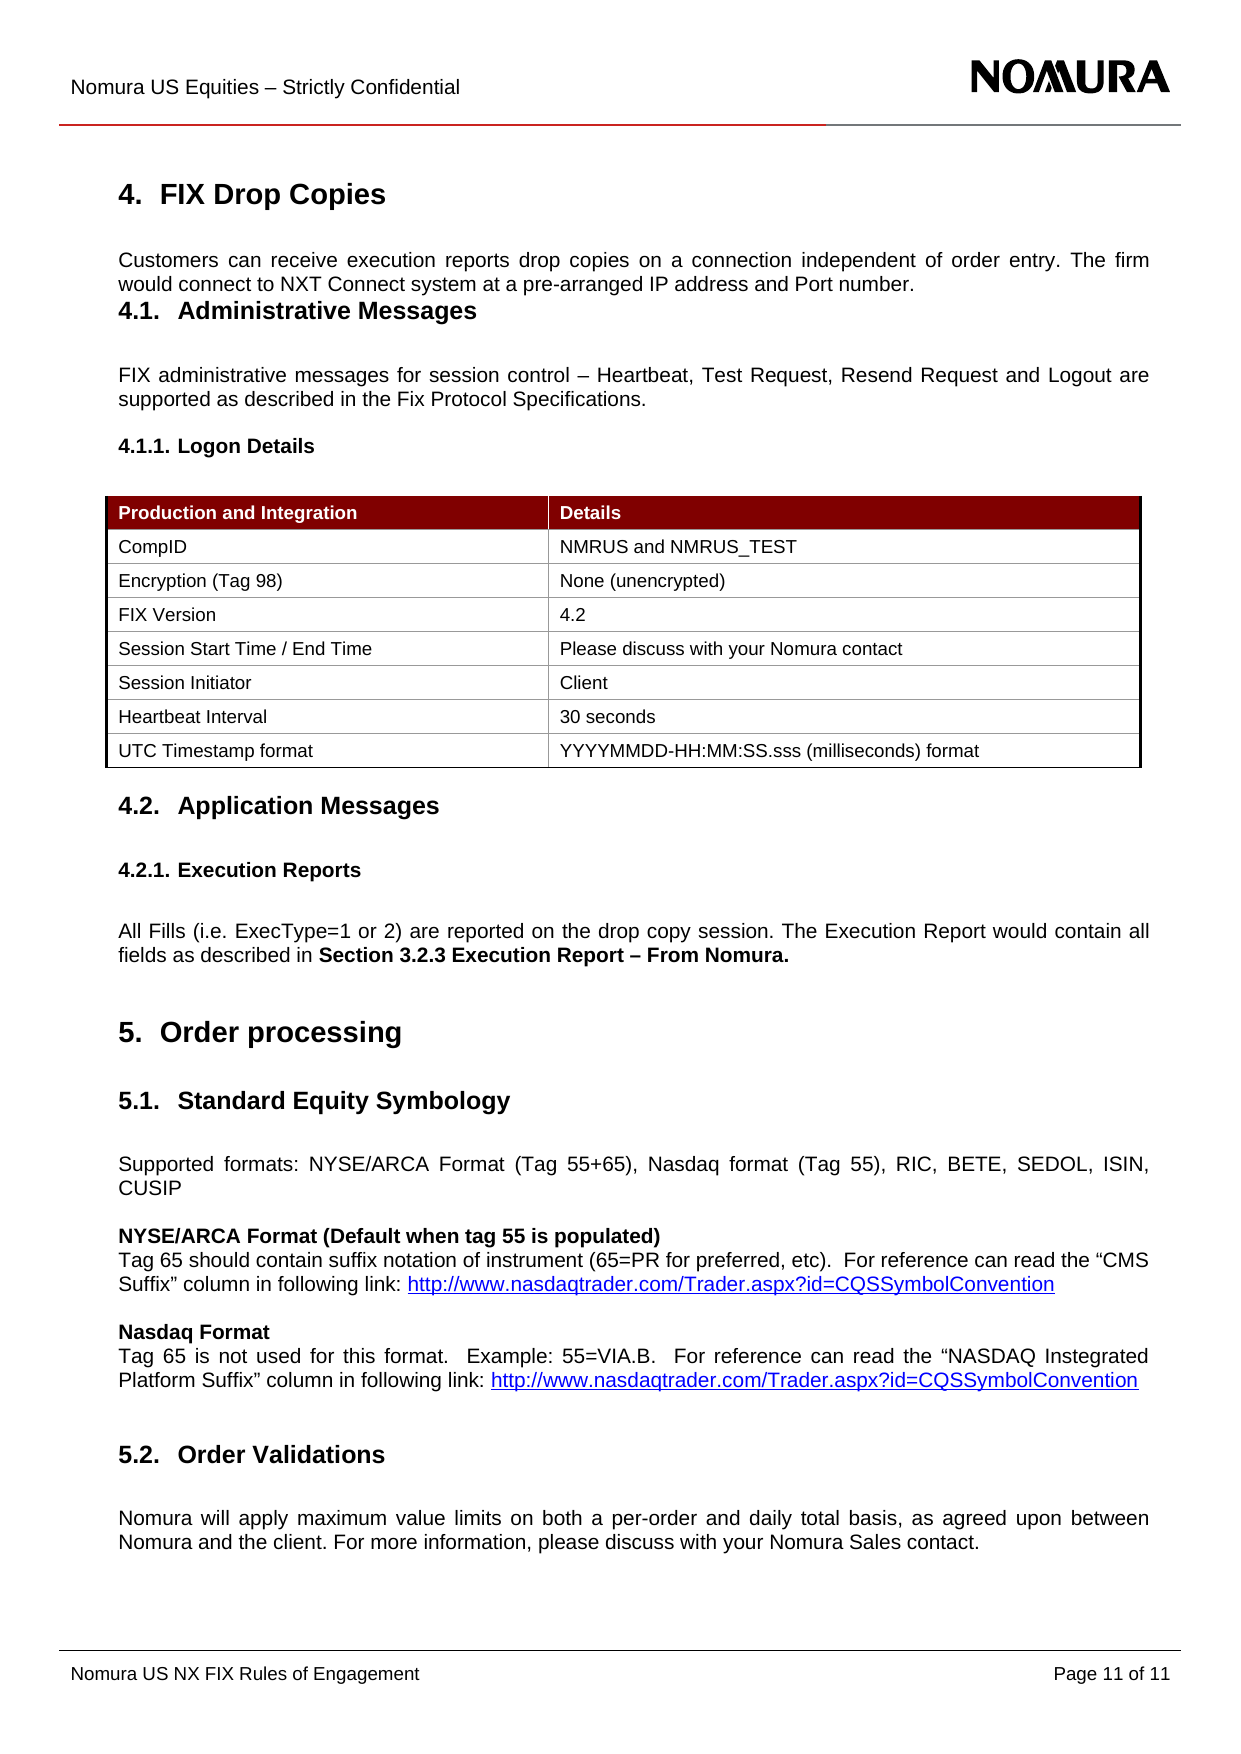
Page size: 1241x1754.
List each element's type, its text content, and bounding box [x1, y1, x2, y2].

table_cell Session Initiator [108, 666, 548, 699]
table_cell FIX Version [108, 598, 548, 631]
text NYSE/ARCA Format (Default when tag 55 is populated) [118, 1224, 1152, 1248]
text Nomura will apply maximum value limits on both a per-order and daily total basis, as agreed upon between Nomura and the client. For more information, please discuss with your Nomura Sales contact. [118, 1506, 1152, 1554]
table_cell Encryption (Tag 98) [108, 564, 548, 597]
text Tag 65 is not used for this format. Example: 55=VIA.B. For reference can read the “NASDAQ Instegrated Platform Suffix” column in following link: http://www.nasdaqtrader.com/Trader.aspx?id=CQSSymbolConvention [118, 1344, 1152, 1392]
table_cell NMRUS and NMRUS_TEST [549, 530, 1139, 563]
text FIX administrative messages for session control – Heartbeat, Test Request, Resend Request and Logout are supported as described in the Fix Protocol Specifications. [118, 362, 1152, 410]
table_cell YYYYMMDD-HH:MM:SS.sss (milliseconds) format [549, 734, 1139, 767]
text Nasdaq Format [118, 1320, 1152, 1344]
subtitle Order processing [118, 1015, 1152, 1048]
table_cell 30 seconds [549, 700, 1139, 733]
subtitle Standard Equity Symbology [118, 1086, 1152, 1115]
text Customers can receive execution reports drop copies on a connection independent of order entry. The firm would connect to NXT Connect system at a pre-arranged IP address and Port number. [118, 248, 1152, 296]
subtitle Execution Reports [118, 858, 1152, 882]
subtitle Administrative Messages [118, 296, 1152, 325]
text Supported formats: NYSE/ARCA Format (Tag 55+65), Nasdaq format (Tag 55), RIC, BETE, SEDOL, ISIN, CUSIP [118, 1152, 1152, 1200]
subtitle Logon Details [118, 434, 1152, 458]
subtitle FIX Drop Copies [118, 177, 1152, 211]
subtitle Application Messages [118, 791, 1152, 820]
subtitle Order Validations [118, 1440, 1152, 1468]
table_cell None (unencrypted) [549, 564, 1139, 597]
table_cell Please discuss with your Nomura contact [549, 632, 1139, 665]
table_cell Heartbeat Interval [108, 700, 548, 733]
table_cell Session Start Time / End Time [108, 632, 548, 665]
table_cell CompID [108, 530, 548, 563]
text Tag 65 should contain suffix notation of instrument (65=PR for preferred, etc). For reference can read the “CMS Suffix” column in following link: http://www.nasdaqtrader.com/Trader.aspx?id=CQSSymbolConvention [118, 1248, 1152, 1296]
text All Fills (i.e. ExecType=1 or 2) are reported on the drop copy session. The Execution Report would contain all fields as described in Section 3.2.3 Execution Report – From Nomura. [118, 919, 1152, 967]
table_cell Client [549, 666, 1139, 699]
table_header Production and Integration [108, 496, 548, 529]
table_cell 4.2 [549, 598, 1139, 631]
table_header Details [549, 496, 1139, 529]
table_cell UTC Timestamp format [108, 734, 548, 767]
